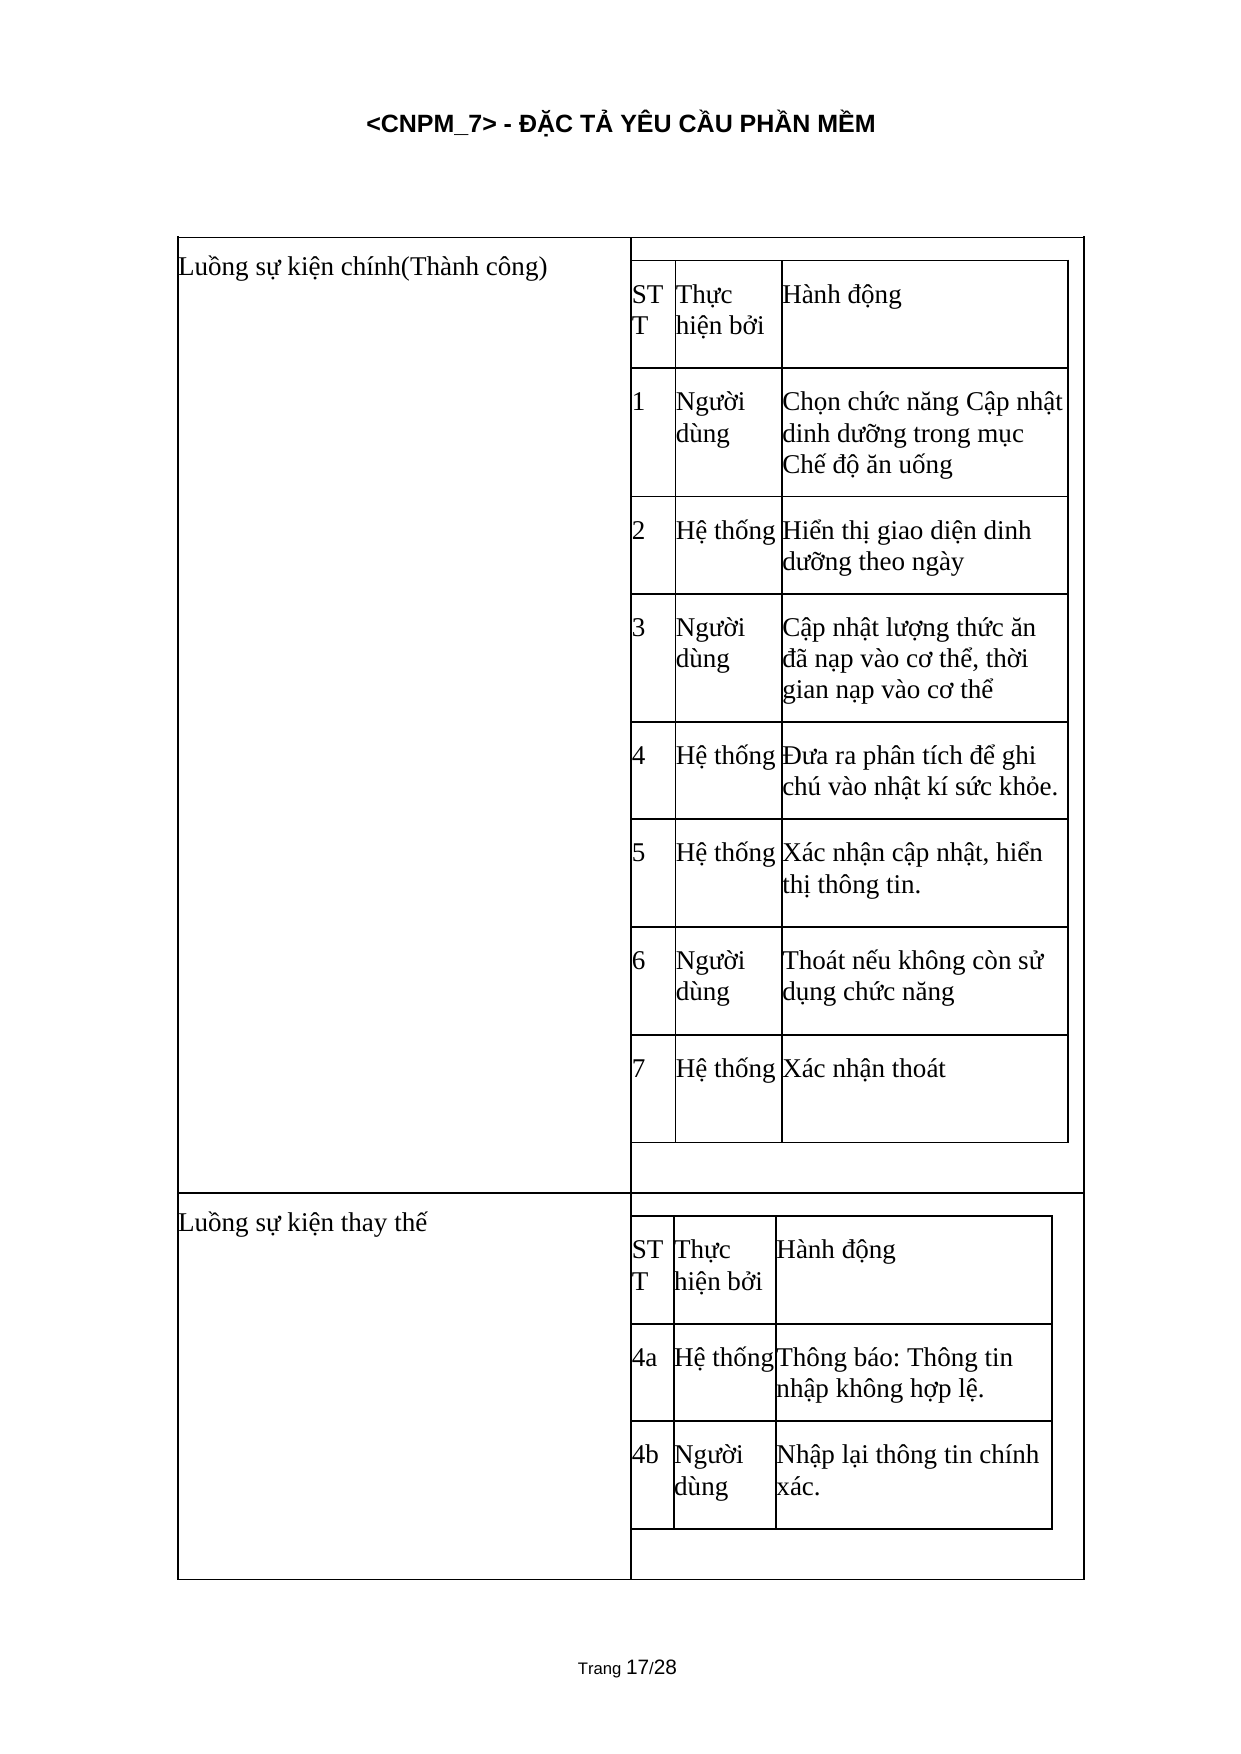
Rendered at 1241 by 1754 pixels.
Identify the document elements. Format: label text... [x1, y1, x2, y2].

table_cell Luồng sự kiện thay thế [179, 1194, 630, 1579]
table_cell [632, 238, 1083, 1192]
table_cell Luồng sự kiện chính(Thành công) [179, 238, 630, 1192]
table_cell [632, 1194, 1083, 1579]
